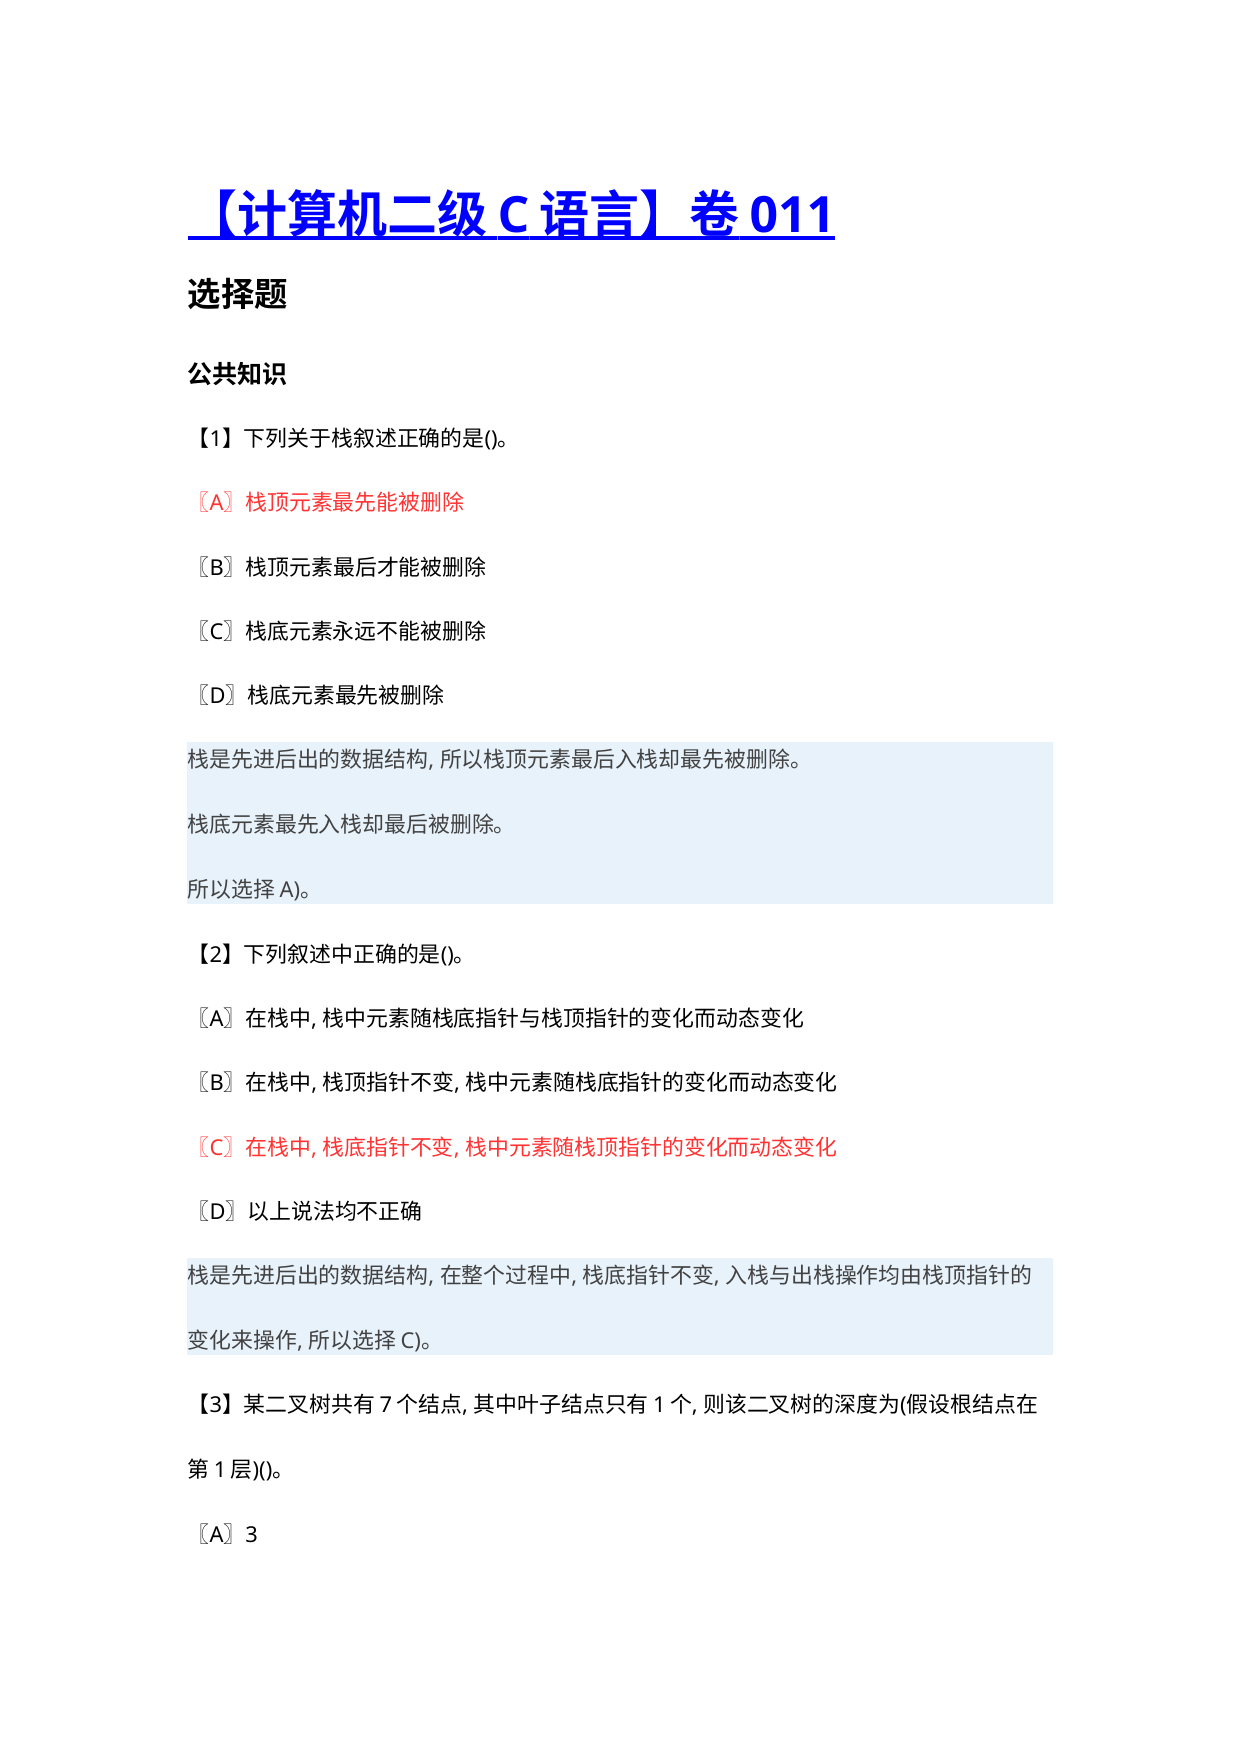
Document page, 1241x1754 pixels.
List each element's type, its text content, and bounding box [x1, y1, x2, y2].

text 【3】某二叉树共有7个结点, 其中叶子结点只有1个, 则该二叉树的深度为(假设根结点在第1层)()。 [187, 1387, 1053, 1484]
text 〖D〗以上说法均不正确 [187, 1193, 1053, 1226]
text 〖B〗在栈中, 栈顶指针不变, 栈中元素随栈底指针的变化而动态变化 [187, 1065, 1053, 1097]
text 〖A〗3 [187, 1516, 1053, 1549]
text 〖A〗栈顶元素最先能被删除 [187, 485, 1053, 517]
text 选择题 [187, 259, 1053, 324]
text 【计算机二级C语言】卷011 [187, 162, 1053, 259]
text 【1】下列关于栈叙述正确的是()。 [187, 421, 1053, 453]
text 〖C〗栈底元素永远不能被删除 [187, 613, 1053, 646]
text 公共知识 [187, 340, 1053, 405]
text 【2】下列叙述中正确的是()。 [187, 936, 1053, 969]
text 栈是先进后出的数据结构, 所以栈顶元素最后入栈却最先被删除。 栈底元素最先入栈却最后被删除。 所以选择A)。 [187, 742, 1053, 904]
text 〖D〗栈底元素最先被删除 [187, 678, 1053, 710]
text 〖A〗在栈中, 栈中元素随栈底指针与栈顶指针的变化而动态变化 [187, 1001, 1053, 1033]
text 〖B〗栈顶元素最后才能被删除 [187, 549, 1053, 582]
text 〖C〗在栈中, 栈底指针不变, 栈中元素随栈顶指针的变化而动态变化 [187, 1129, 1053, 1162]
text 栈是先进后出的数据结构, 在整个过程中, 栈底指针不变, 入栈与出栈操作均由栈顶指针的变化来操作, 所以选择C)。 [187, 1258, 1053, 1355]
